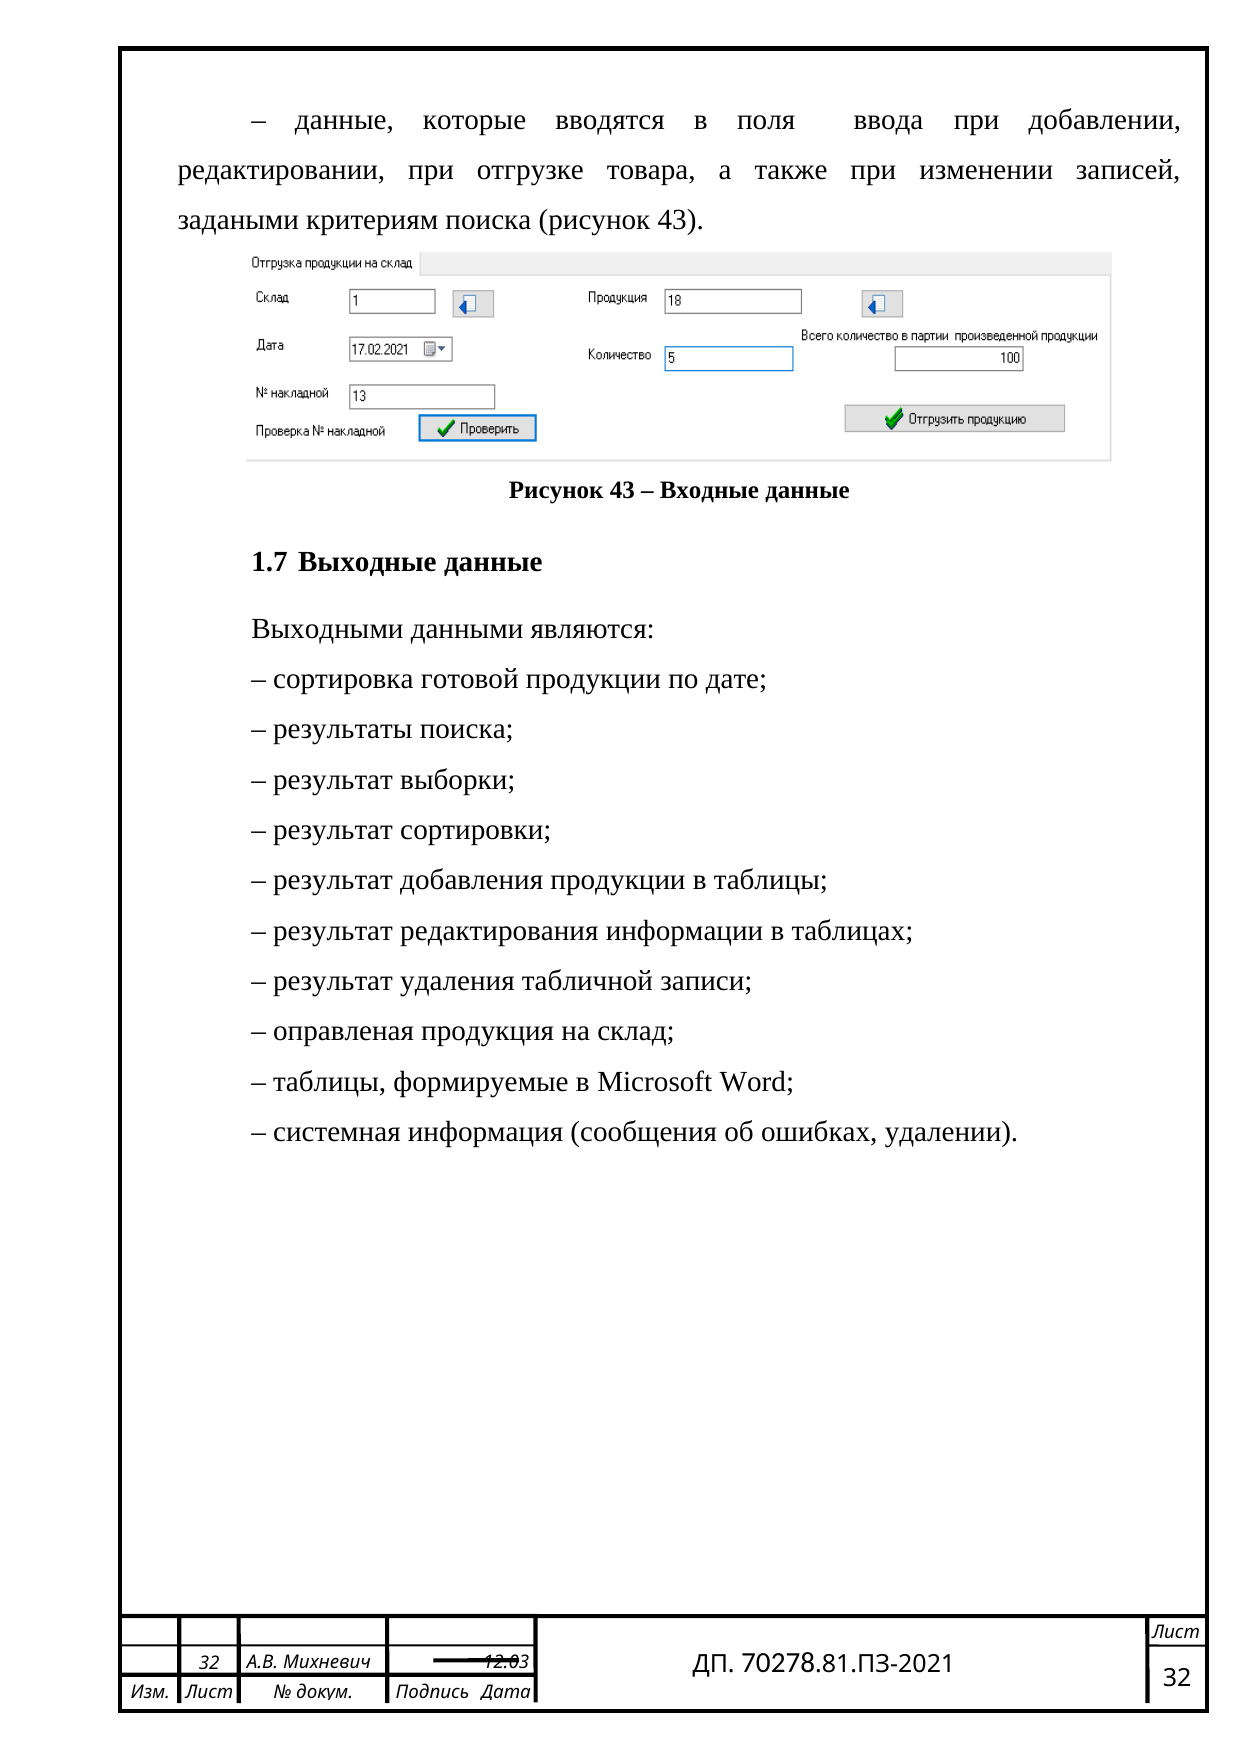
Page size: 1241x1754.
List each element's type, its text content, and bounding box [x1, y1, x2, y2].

list – результат добавления продукции в таблицы; [177, 862, 1181, 896]
list – системная информация (сообщения об ошибках, удалении). [177, 1114, 1181, 1147]
list Выходные данные [251, 544, 1181, 577]
list – результат выборки; [177, 762, 1181, 795]
list – результат сортировки; [177, 812, 1181, 846]
list – оправленая продукция на склад; [177, 1013, 1181, 1047]
list – таблицы, формируемые в Microsoft Word; [177, 1064, 1181, 1097]
picture [246, 252, 1112, 462]
list – результат редактирования информации в таблицах; [177, 913, 1181, 946]
list – сортировка готовой продукции по дате; [177, 661, 1181, 695]
text Рисунок 43 – Входные данные [177, 476, 1181, 504]
list – результат удаления табличной записи; [177, 963, 1181, 997]
text – данные, которые вводятся в поля ввода при добавлении, редактировании, при отгрузке товара, а также при изменении записей, задаными критериям поиска (рисунок 43). [177, 102, 1181, 236]
list – результаты поиска; [177, 711, 1181, 745]
list Выходными данными являются: [177, 611, 1181, 644]
